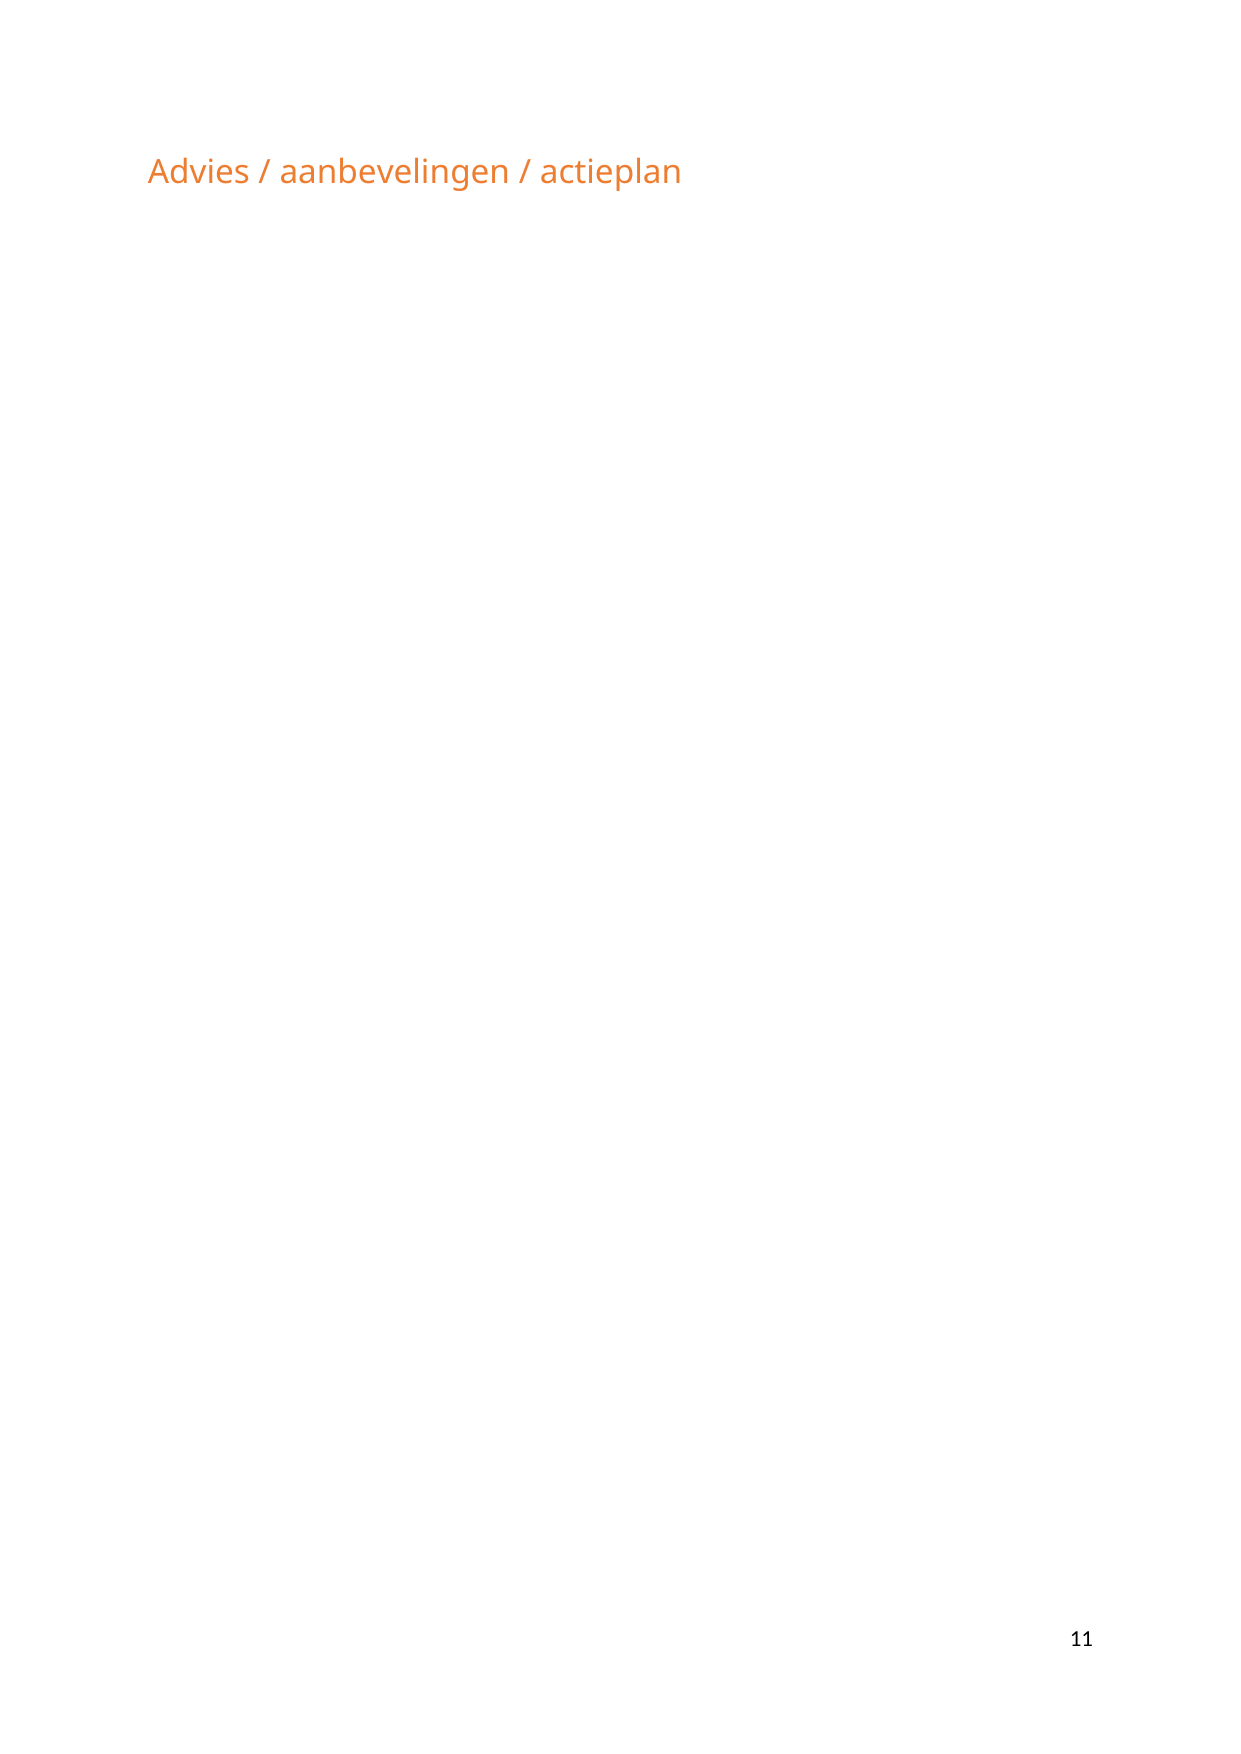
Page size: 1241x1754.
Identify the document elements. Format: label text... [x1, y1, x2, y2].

text Advies / aanbevelingen / actieplan [148, 148, 1093, 193]
